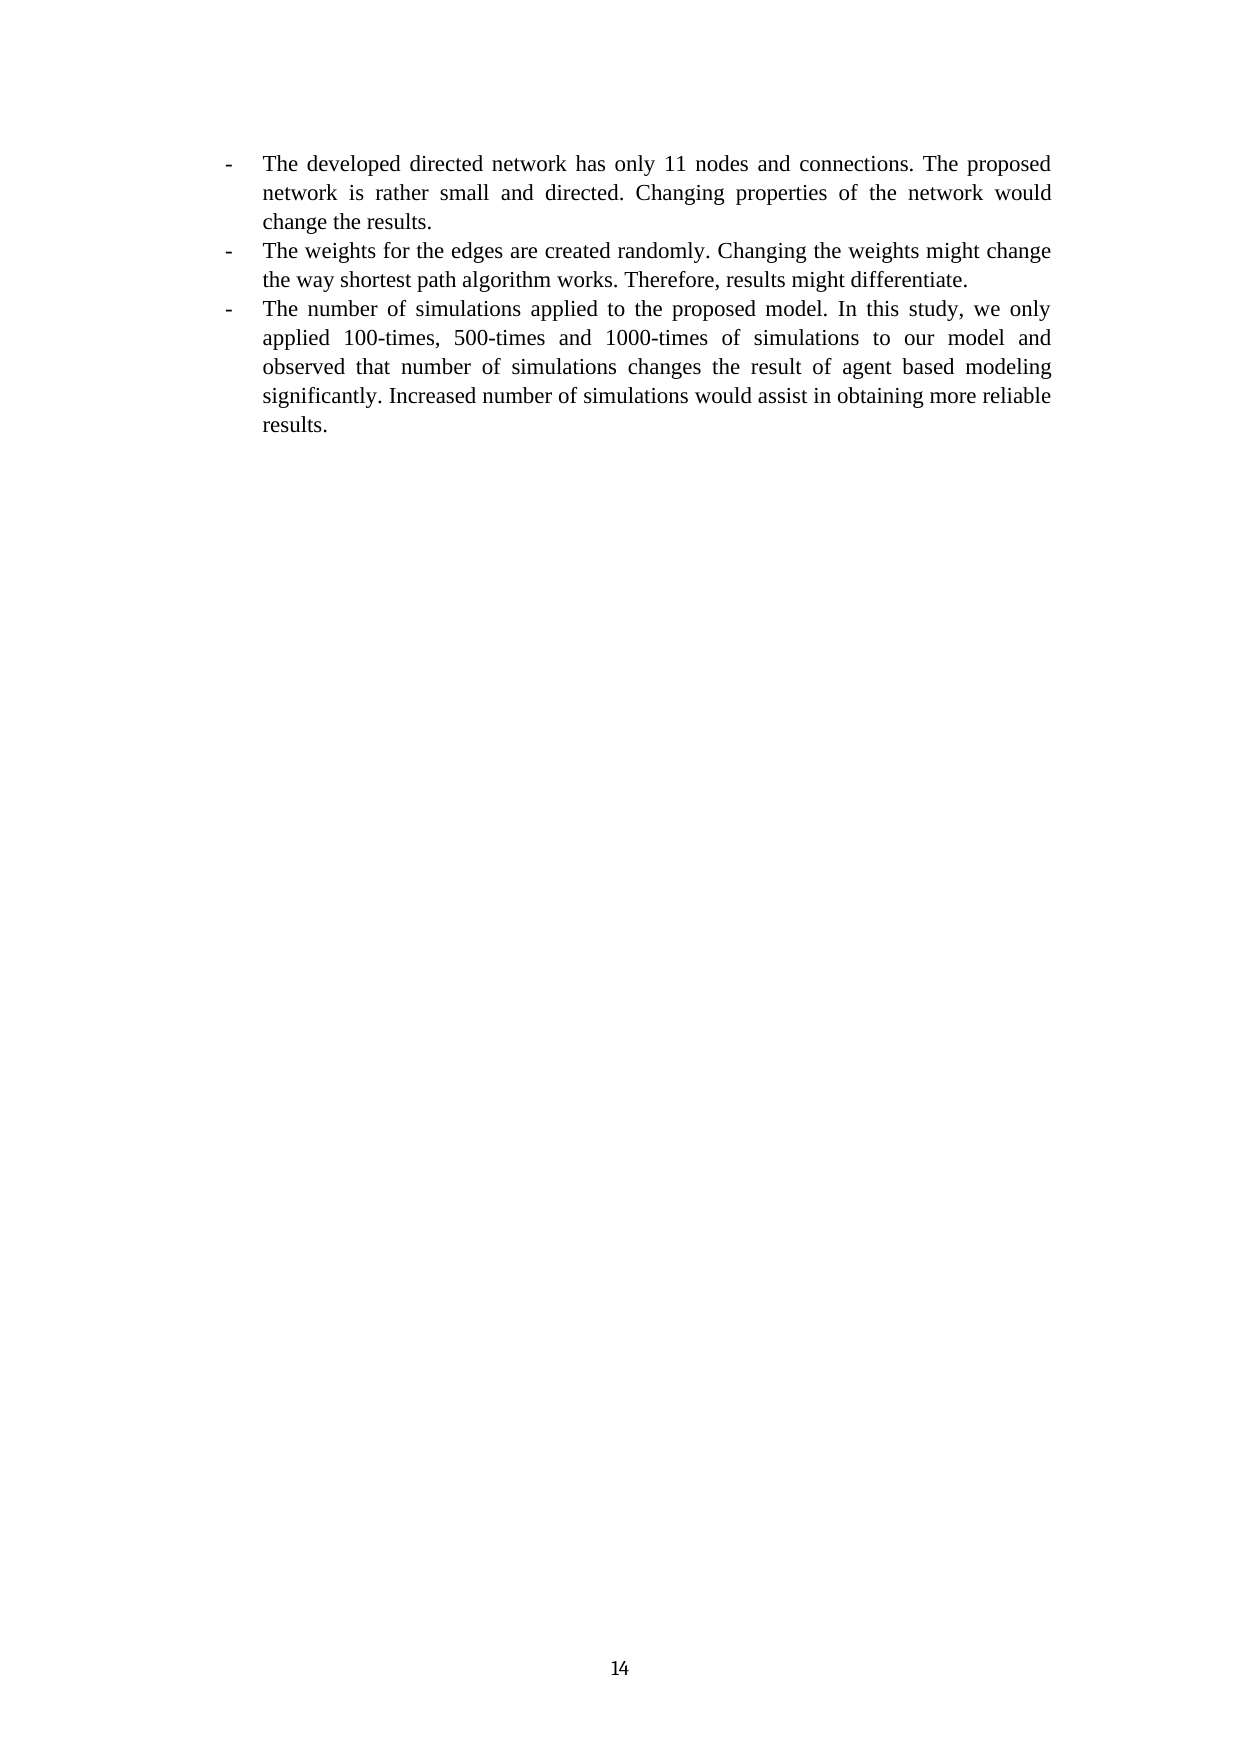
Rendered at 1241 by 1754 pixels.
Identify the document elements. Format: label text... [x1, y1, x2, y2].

list The number of simulations applied to the proposed model. In this study, we only applied 100-times, 500-times and 1000-times of simulations to our model and observed that number of simulations changes the result of agent based modeling significantly. Increased number of simulations would assist in obtaining more reliable results. [225, 295, 1053, 437]
list The weights for the edges are created randomly. Changing the weights might change the way shortest path algorithm works. Therefore, results might differentiate. [225, 237, 1053, 292]
list The developed directed network has only 11 nodes and connections. The proposed network is rather small and directed. Changing properties of the network would change the results. [225, 150, 1053, 234]
